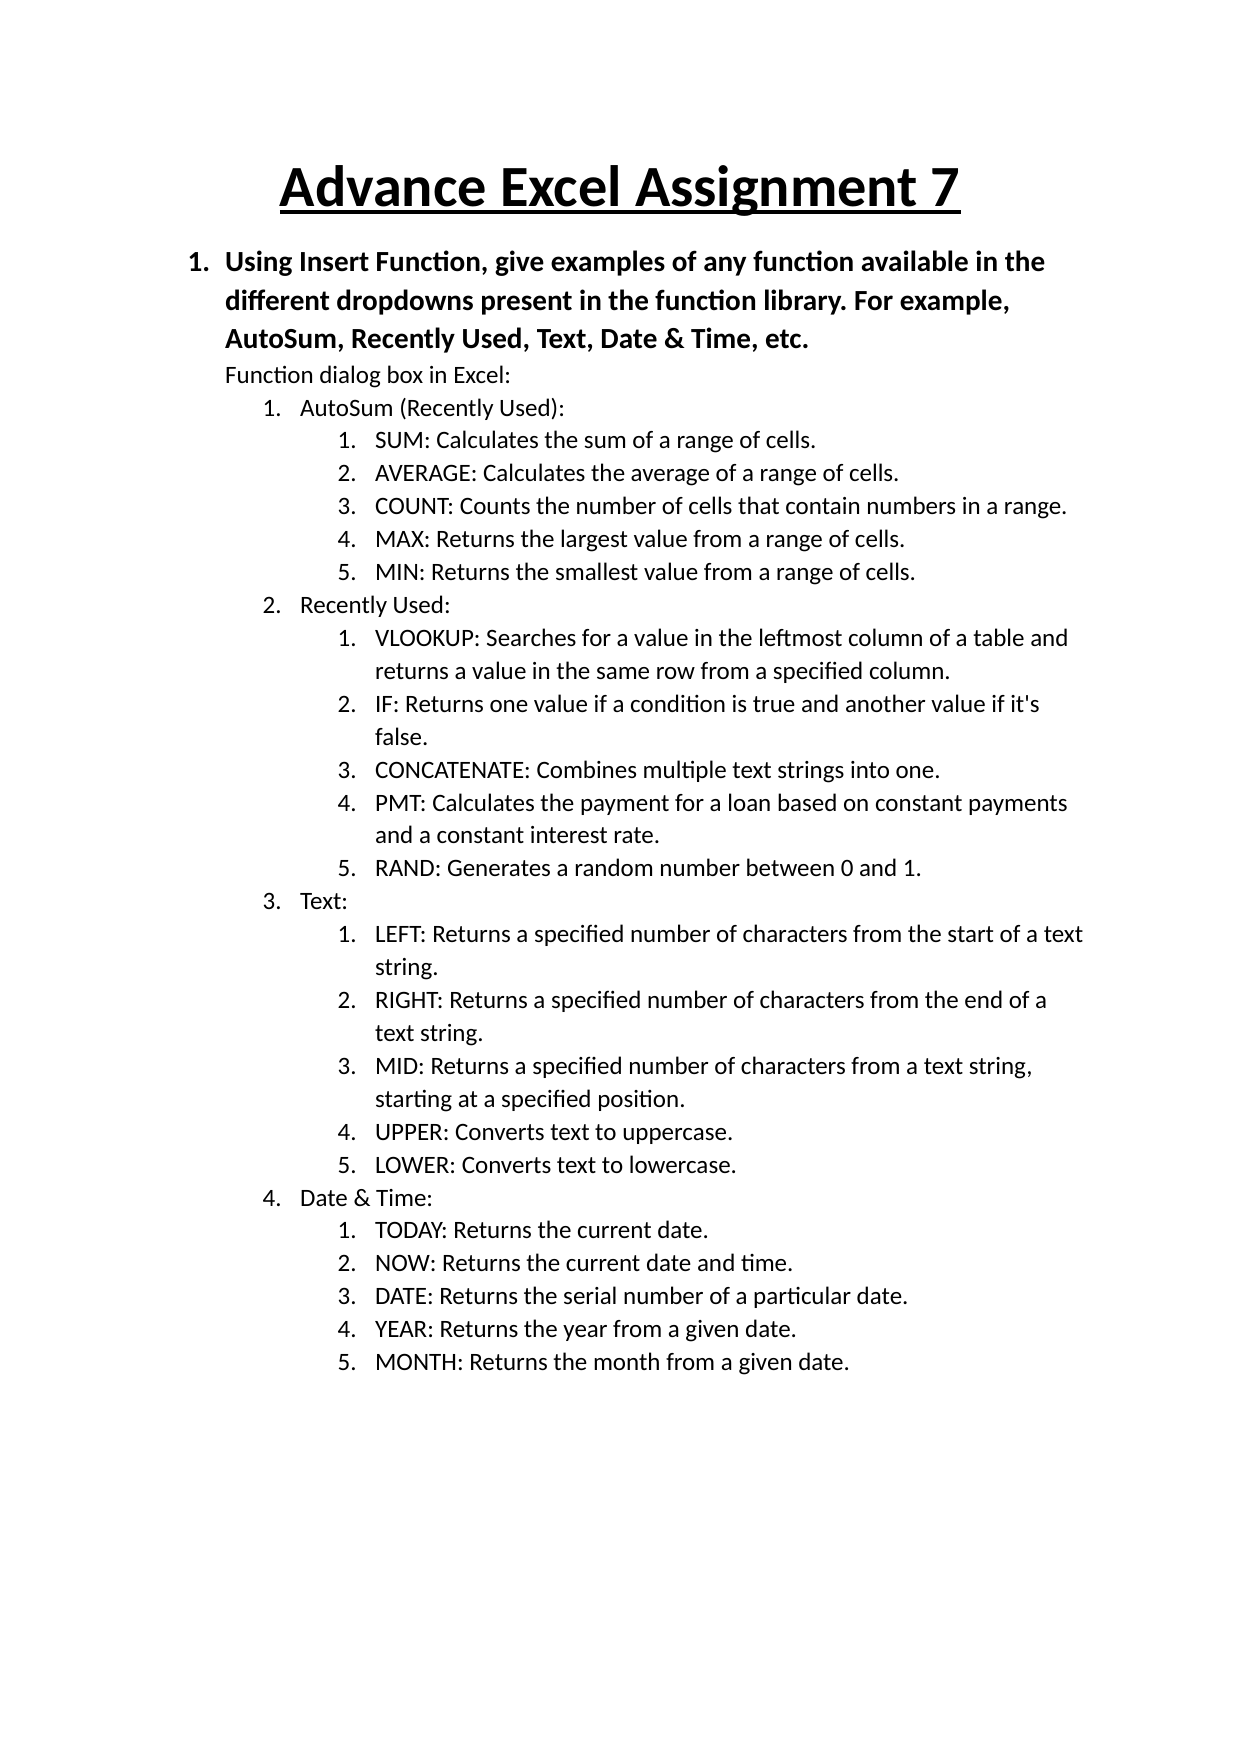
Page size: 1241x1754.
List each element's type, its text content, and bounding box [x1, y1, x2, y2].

list MAX: Returns the largest value from a range of cells. [337, 523, 1090, 554]
list MONTH: Returns the month from a given date. [337, 1346, 1090, 1377]
list TODAY: Returns the current date. [337, 1215, 1090, 1245]
list AutoSum (Recently Used): [262, 392, 1090, 422]
list DATE: Returns the serial number of a particular date. [337, 1281, 1090, 1311]
list Function dialog box in Excel: [225, 359, 1090, 389]
list AVERAGE: Calculates the average of a range of cells. [337, 458, 1090, 488]
list LOWER: Converts text to lowercase. [337, 1149, 1090, 1179]
list VLOOKUP: Searches for a value in the leftmost column of a table and returns a value in the same row from a specified column. [337, 622, 1090, 686]
list Date & Time: [262, 1182, 1090, 1212]
list CONCATENATE: Combines multiple text strings into one. [337, 754, 1090, 784]
list COUNT: Counts the number of cells that contain numbers in a range. [337, 491, 1090, 521]
list Recently Used: [262, 589, 1090, 620]
list LEFT: Returns a specified number of characters from the start of a text string. [337, 918, 1090, 982]
text Advance Excel Assignment 7 [150, 150, 1090, 221]
list YEAR: Returns the year from a given date. [337, 1313, 1090, 1344]
list Using Insert Function, give examples of any function available in the different dropdowns present in the function library. For example, AutoSum, Recently Used, Text, Date & Time, etc. [187, 243, 1090, 356]
list RAND: Generates a random number between 0 and 1. [337, 853, 1090, 883]
list RIGHT: Returns a specified number of characters from the end of a text string. [337, 984, 1090, 1048]
list UPPER: Converts text to uppercase. [337, 1116, 1090, 1146]
list PMT: Calculates the payment for a loan based on constant payments and a constant interest rate. [337, 787, 1090, 850]
list MIN: Returns the smallest value from a range of cells. [337, 556, 1090, 587]
list MID: Returns a specified number of characters from a text string, starting at a specified position. [337, 1050, 1090, 1113]
list NOW: Returns the current date and time. [337, 1248, 1090, 1278]
list Text: [262, 886, 1090, 916]
list SUM: Calculates the sum of a range of cells. [337, 425, 1090, 455]
list IF: Returns one value if a condition is true and another value if it's false. [337, 688, 1090, 751]
